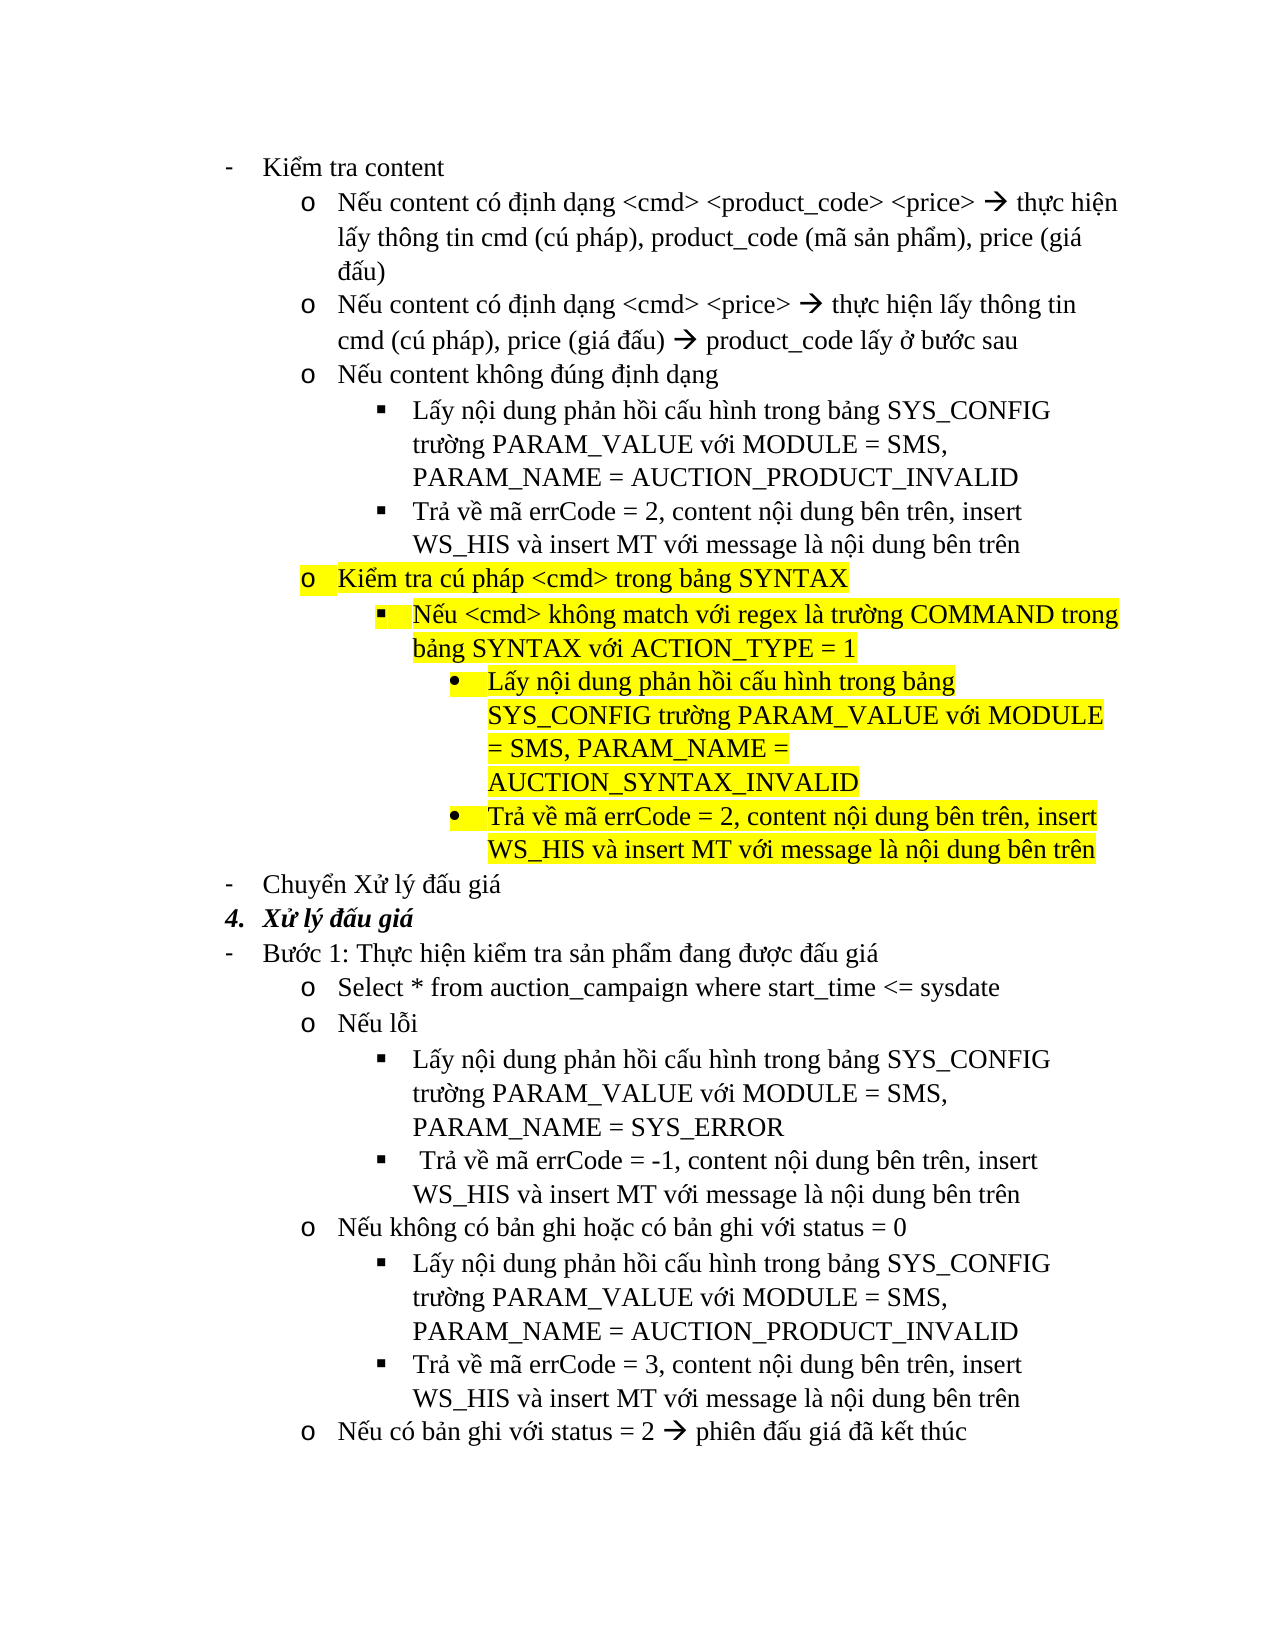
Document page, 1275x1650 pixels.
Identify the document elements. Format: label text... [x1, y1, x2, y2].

list Kiểm tra cú pháp <cmd> trong bảng SYNTAX [300, 562, 1125, 596]
list Nếu content có định dạng <cmd> <product_code> <price> thực hiện lấy thông tin cmd (cú pháp), product_code (mã sản phẩm), price (giá đấu) [300, 186, 1125, 286]
list Lấy nội dung phản hồi cấu hình trong bảng SYS_CONFIG trường PARAM_VALUE với MODULE = SMS, PARAM_NAME = SYS_ERROR [375, 1044, 1125, 1142]
list Select * from auction_campaign where start_time <= sysdate [300, 972, 1125, 1005]
list Lấy nội dung phản hồi cấu hình trong bảng SYS_CONFIG trường PARAM_VALUE với MODULE = SMS, PARAM_NAME = AUCTION_PRODUCT_INVALID [375, 1248, 1125, 1346]
list Nếu có bản ghi với status = 2 phiên đấu giá đã kết thúc [300, 1416, 1125, 1449]
list Xử lý đấu giá [225, 902, 1125, 933]
list Lấy nội dung phản hồi cấu hình trong bảng SYS_CONFIG trường PARAM_VALUE với MODULE = SMS, PARAM_NAME = AUCTION_SYNTAX_INVALID [450, 665, 1125, 797]
list Trả về mã errCode = 2, content nội dung bên trên, insert WS_HIS và insert MT với message là nội dung bên trên [450, 799, 1125, 864]
list Nếu content không đúng định dạng [300, 358, 1125, 392]
list Bước 1: Thực hiện kiểm tra sản phẩm đang được đấu giá [225, 936, 1125, 969]
list Kiểm tra content [225, 150, 1125, 183]
list Trả về mã errCode = -1, content nội dung bên trên, insert WS_HIS và insert MT với message là nội dung bên trên [375, 1144, 1125, 1209]
list Nếu content có định dạng <cmd> <price> thực hiện lấy thông tin cmd (cú pháp), price (giá đấu) product_code lấy ở bước sau [300, 288, 1125, 356]
list Nếu không có bản ghi hoặc có bản ghi với status = 0 [300, 1212, 1125, 1245]
list Trả về mã errCode = 2, content nội dung bên trên, insert WS_HIS và insert MT với message là nội dung bên trên [375, 495, 1125, 560]
list Nếu <cmd> không match với regex là trường COMMAND trong bảng SYNTAX với ACTION_TYPE = 1 [375, 598, 1125, 663]
list Lấy nội dung phản hồi cấu hình trong bảng SYS_CONFIG trường PARAM_VALUE với MODULE = SMS, PARAM_NAME = AUCTION_PRODUCT_INVALID [375, 394, 1125, 492]
list Chuyển Xử lý đấu giá [225, 867, 1125, 900]
list Trả về mã errCode = 3, content nội dung bên trên, insert WS_HIS và insert MT với message là nội dung bên trên [375, 1348, 1125, 1413]
list Nếu lỗi [300, 1008, 1125, 1041]
